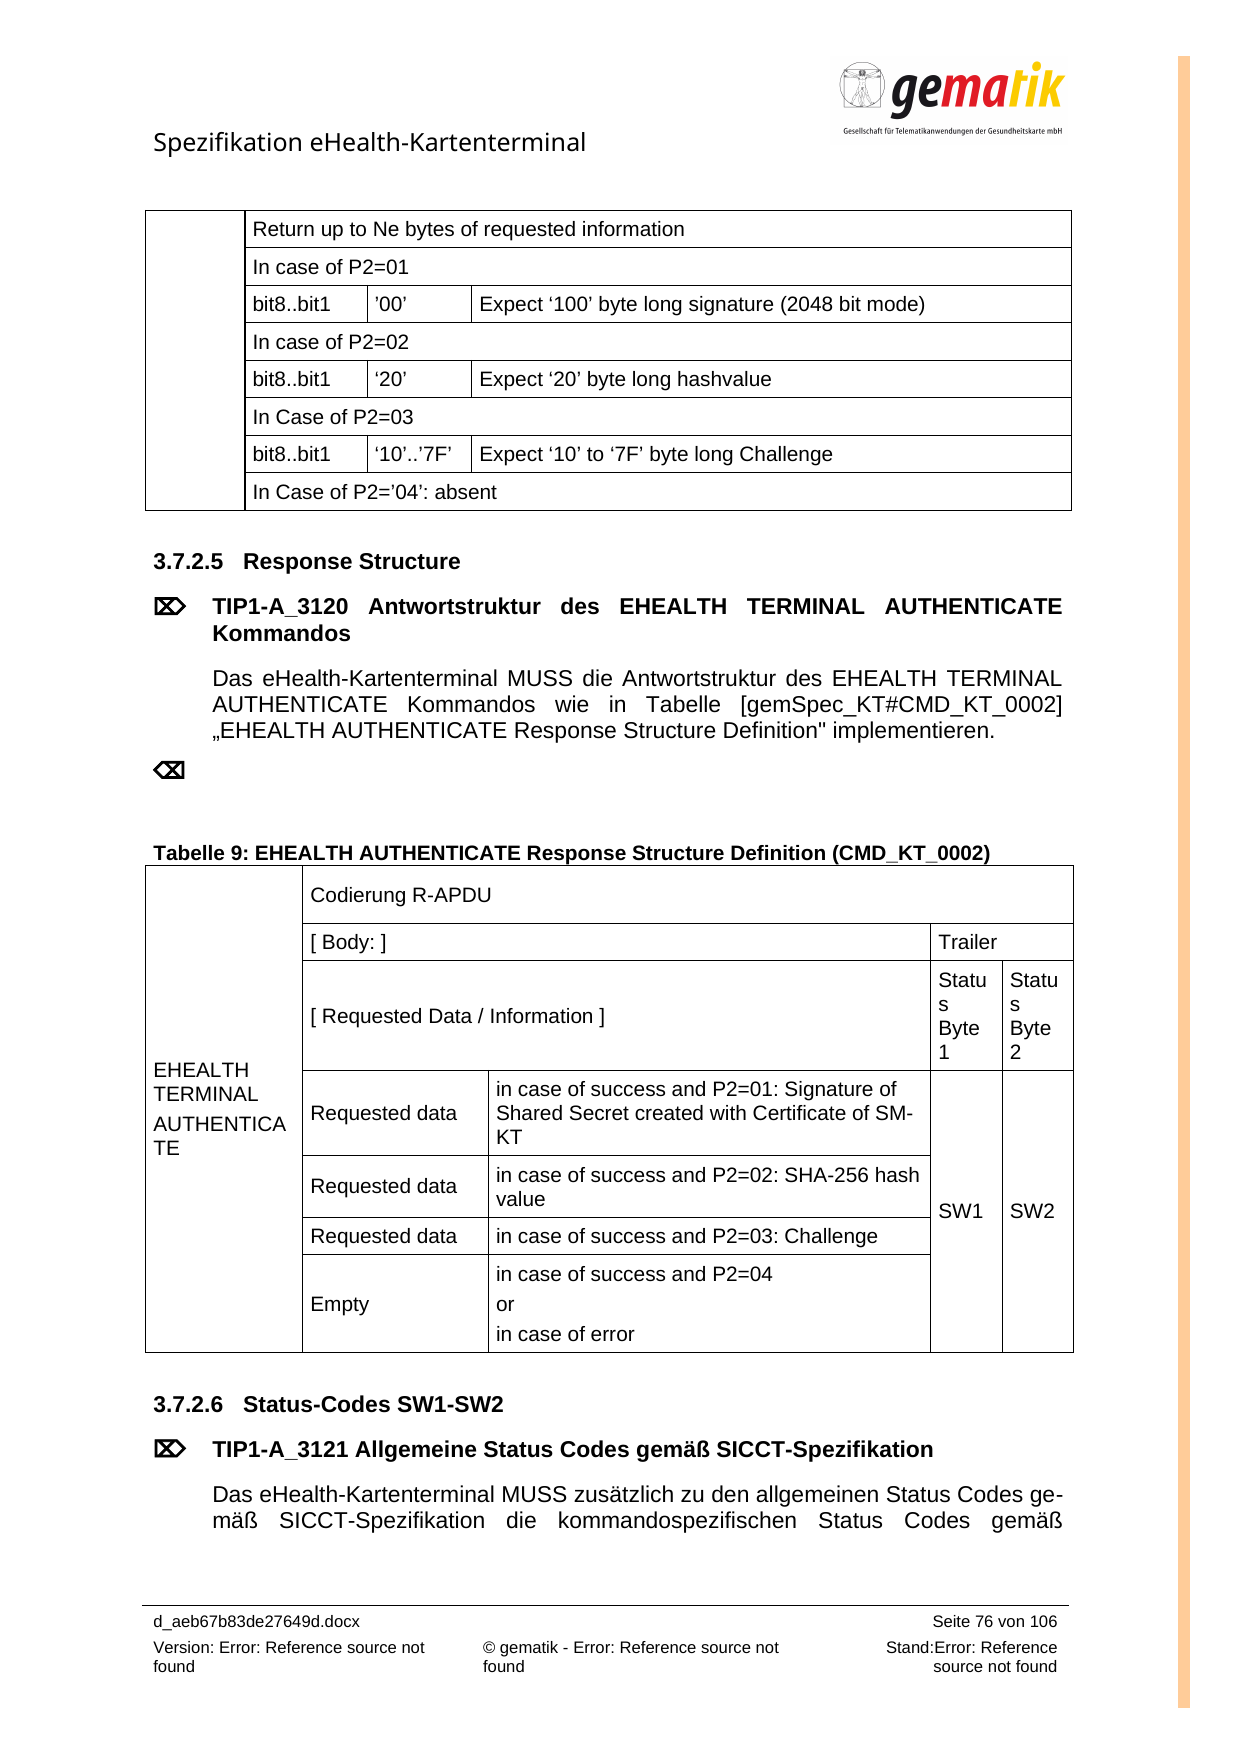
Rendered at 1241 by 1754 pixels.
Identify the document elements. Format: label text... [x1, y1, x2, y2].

text TIP1-A_3121 Allgemeine Status Codes gemäß SICCT-Spezifikation [153, 1436, 1063, 1462]
table_cell in case of success and P2=03: Challenge [489, 1218, 930, 1254]
table_cell Status Byte 2 [1003, 961, 1073, 1070]
subtitle Status-Codes SW1-SW2 [153, 1391, 1063, 1417]
table_cell bit8..bit1 [246, 361, 367, 397]
table_cell Requested data [303, 1071, 488, 1155]
table_cell [ Requested Data / Information ] [303, 961, 930, 1070]
table_cell Le [146, 211, 244, 510]
table_header Codierung R-APDU [303, 866, 1073, 923]
table_cell SW1 [931, 1071, 1002, 1352]
table_cell in case of success and P2=04 or in case of error [489, 1255, 930, 1352]
table_cell ’00’ [368, 286, 471, 322]
picture [830, 56, 1068, 145]
table_cell ‘20’ [368, 361, 471, 397]
table_cell Status Byte 1 [931, 961, 1002, 1070]
table_header EHEALTH TERMINAL AUTHENTICATE [146, 866, 302, 1352]
table_cell Expect ‘20’ byte long hashvalue [472, 361, 1071, 397]
table_cell Empty [303, 1255, 488, 1352]
table_cell In case of P2=01 [246, 248, 1071, 285]
table_cell Expect ‘10’ to ‘7F’ byte long Challenge [472, 436, 1071, 472]
table_cell bit8..bit1 [246, 286, 367, 322]
text TIP1-A_3120 Antwortstruktur des EHEALTH TERMINAL AUTHENTICATE Kommandos [153, 593, 1063, 646]
table_cell ‘10’..’7F’ [368, 436, 471, 472]
table_cell Trailer [931, 924, 1073, 960]
text Das eHealth-Kartenterminal MUSS die Antwortstruktur des EHEALTH TERMINAL AUTHENTICATE Kommandos wie in Tabelle [gemSpec_KT#CMD_KT_0002] „EHEALTH AUTHENTICATE Response Structure Definition" implementieren. [212, 665, 1063, 744]
subtitle Response Structure [153, 548, 1063, 574]
table_cell in case of success and P2=01: Signature of Shared Secret created with Certificate of SM-KT [489, 1071, 930, 1155]
table_cell Requested data [303, 1156, 488, 1217]
table_cell In Case of P2=03 [246, 398, 1071, 435]
table_cell Expect ‘100’ byte long signature (2048 bit mode) [472, 286, 1071, 322]
table_cell In Case of P2=’04’: absent [246, 473, 1071, 510]
table_cell Requested data [303, 1218, 488, 1254]
table_cell Length of Requested Data Ne Return up to Ne bytes of requested information [246, 211, 1071, 247]
table_cell In case of P2=02 [246, 323, 1071, 360]
table_cell [ Body: ] [303, 924, 930, 960]
text Tabelle 9: EHEALTH AUTHENTICATE Response Structure Definition (CMD_KT_0002) [153, 841, 1063, 865]
table_cell bit8..bit1 [246, 436, 367, 472]
table_cell in case of success and P2=02: SHA-256 hash value [489, 1156, 930, 1217]
table_cell SW2 [1003, 1071, 1073, 1352]
